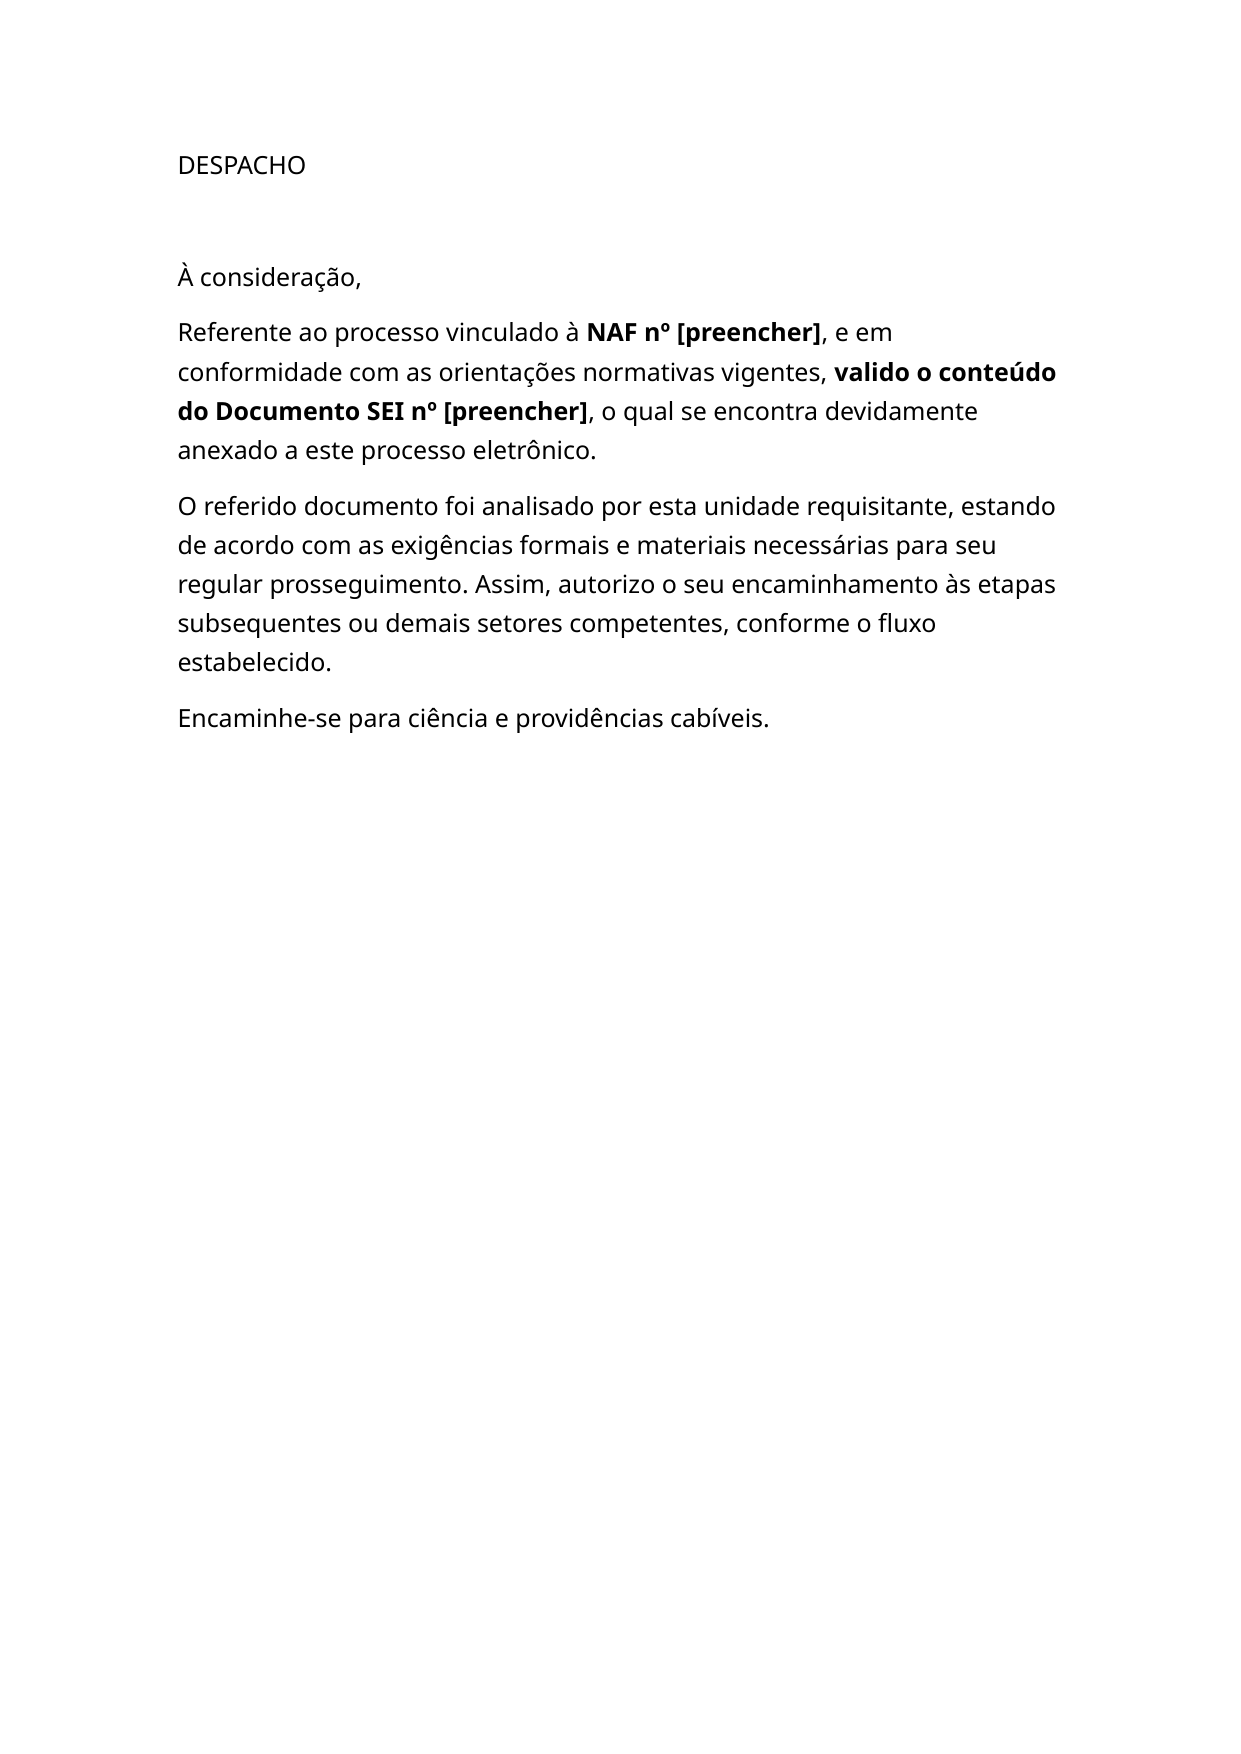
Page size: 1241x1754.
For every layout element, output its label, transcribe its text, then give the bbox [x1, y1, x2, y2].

text Encaminhe-se para ciência e providências cabíveis. [177, 701, 1063, 735]
text Referente ao processo vinculado à NAF nº [preencher], e em conformidade com as orientações normativas vigentes, valido o conteúdo do Documento SEI nº [preencher], o qual se encontra devidamente anexado a este processo eletrônico. [177, 315, 1063, 467]
text À consideração, [177, 259, 1063, 293]
text O referido documento foi analisado por esta unidade requisitante, estando de acordo com as exigências formais e materiais necessárias para seu regular prosseguimento. Assim, autorizo o seu encaminhamento às etapas subsequentes ou demais setores competentes, conforme o fluxo estabelecido. [177, 488, 1063, 679]
text DESPACHO [177, 148, 1063, 182]
